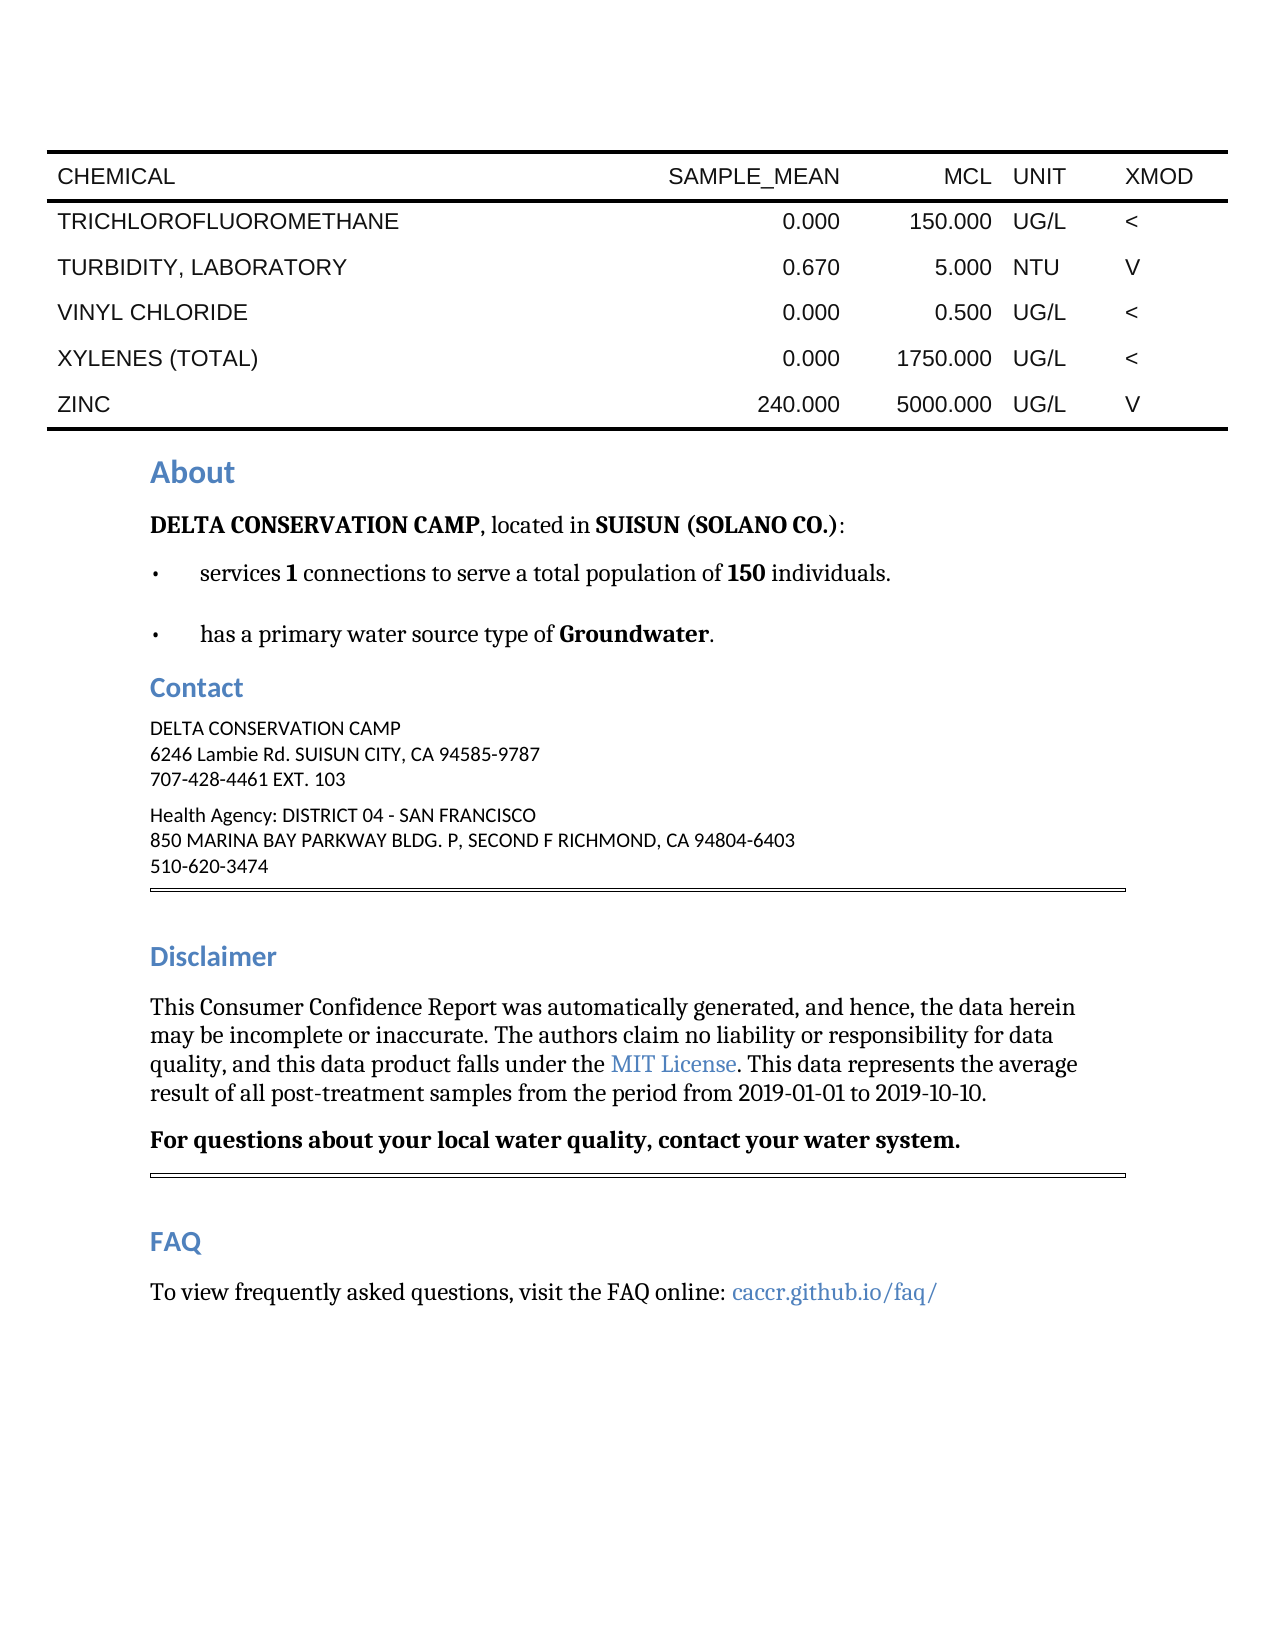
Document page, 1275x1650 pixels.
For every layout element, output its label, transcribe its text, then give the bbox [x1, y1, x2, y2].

table_cell UG/L [1002, 335, 1114, 381]
table_cell UG/L [1002, 203, 1114, 244]
table_cell 0.000 [638, 203, 850, 244]
table_header XMOD [1114, 154, 1228, 198]
table_cell 0.670 [638, 244, 850, 289]
subtitle FAQ [150, 1223, 1125, 1259]
table_cell TURBIDITY, LABORATORY [47, 244, 638, 289]
text DELTA CONSERVATION CAMP 6246 Lambie Rd. SUISUN CITY, CA 94585-9787 707-428-4461 EXT. 103 [150, 715, 1125, 792]
table_cell XYLENES (TOTAL) [47, 335, 638, 381]
table_cell 240.000 [638, 381, 850, 427]
list services 1 connections to serve a total population of 150 individuals. [150, 558, 1125, 616]
table_cell < [1114, 290, 1228, 335]
text This Consumer Confidence Report was automatically generated, and hence, the data herein may be incomplete or inaccurate. The authors claim no liability or responsibility for data quality, and this data product falls under the MIT License. This data represents the average result of all post-treatment samples from the period from 2019-01-01 to 2019-10-10. [150, 993, 1125, 1108]
table_cell ZINC [47, 381, 638, 427]
table_cell 150.000 [850, 203, 1002, 244]
table_cell 5000.000 [850, 381, 1002, 427]
text For questions about your local water quality, contact your water system. [150, 1126, 1125, 1155]
table_cell 1750.000 [850, 335, 1002, 381]
text Health Agency: DISTRICT 04 - SAN FRANCISCO 850 MARINA BAY PARKWAY BLDG. P, SECOND F RICHMOND, CA 94804-6403 510-620-3474 [150, 802, 1125, 878]
list has a primary water source type of Groundwater. [150, 620, 1125, 648]
table_cell < [1114, 203, 1228, 244]
subtitle Disclaimer [150, 938, 1125, 974]
table_cell V [1114, 381, 1228, 427]
table_cell 0.000 [638, 290, 850, 335]
table_cell 0.500 [850, 290, 1002, 335]
table_cell VINYL CHLORIDE [47, 290, 638, 335]
table_cell V [1114, 244, 1228, 289]
subtitle About [150, 452, 1125, 492]
table_cell TRICHLOROFLUOROMETHANE [47, 203, 638, 244]
table_cell 0.000 [638, 335, 850, 381]
table_cell UG/L [1002, 290, 1114, 335]
table_cell UG/L [1002, 381, 1114, 427]
table_cell < [1114, 335, 1228, 381]
subtitle Contact [150, 669, 1125, 705]
table_header CHEMICAL [47, 154, 638, 198]
text DELTA CONSERVATION CAMP, located in SUISUN (SOLANO CO.): [150, 511, 1125, 540]
table_header MCL [850, 154, 1002, 198]
text To view frequently asked questions, visit the FAQ online: caccr.github.io/faq/ [150, 1278, 1125, 1307]
table_cell 5.000 [850, 244, 1002, 289]
table_header UNIT [1002, 154, 1114, 198]
table_header SAMPLE_MEAN [638, 154, 850, 198]
table_cell NTU [1002, 244, 1114, 289]
